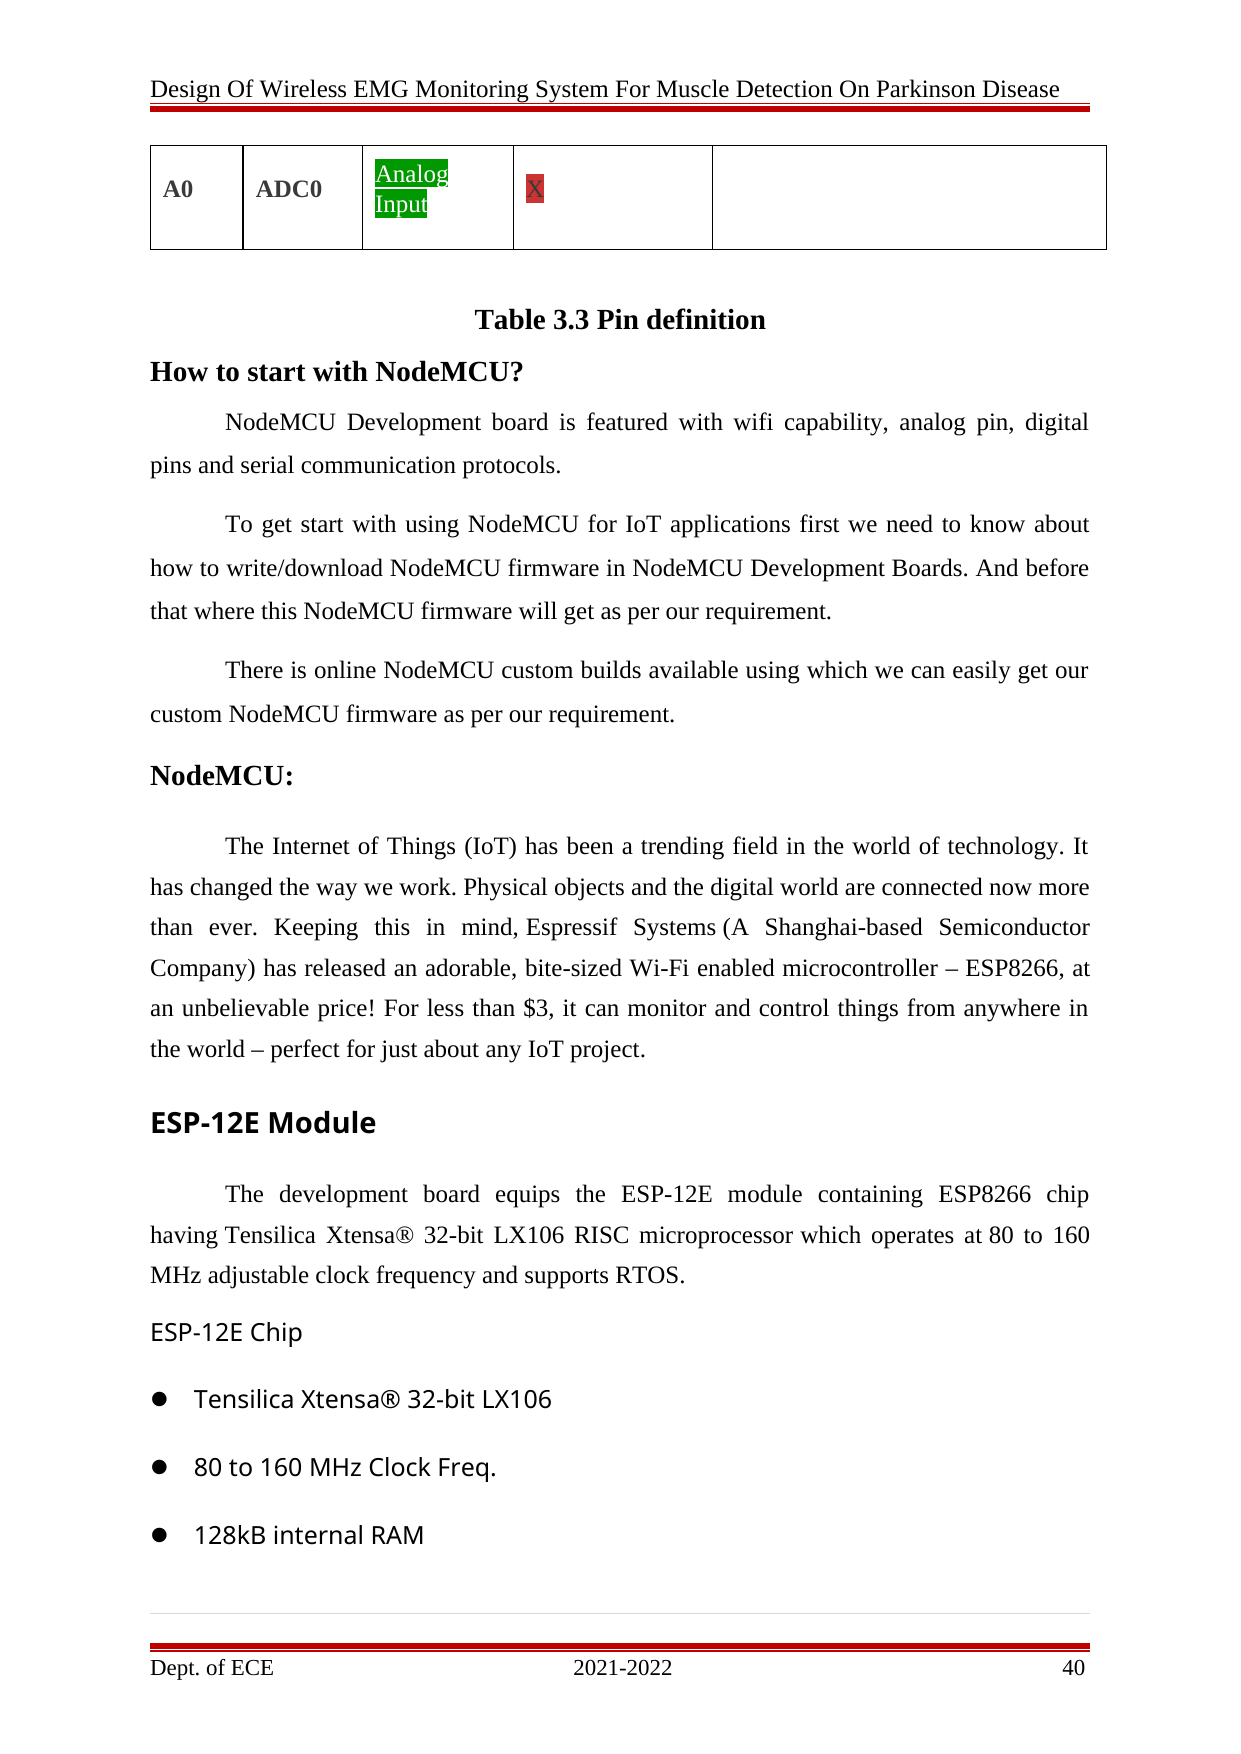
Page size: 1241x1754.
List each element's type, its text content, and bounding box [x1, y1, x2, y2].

text ESP-12E Chip [150, 1314, 1090, 1348]
text There is online NodeMCU custom builds available using which we can easily get our custom NodeMCU firmware as per our requirement. [150, 656, 1090, 727]
text NodeMCU: [150, 758, 1090, 792]
text How to start with NodeMCU? [150, 354, 1090, 388]
text The Internet of Things (IoT) has been a trending field in the world of technology. It has changed the way we work. Physical objects and the digital world are connected now more than ever. Keeping this in mind, Espressif Systems (A Shanghai-based Semiconductor Company) has released an adorable, bite-sized Wi-Fi enabled microcontroller – ESP8266, at an unbelievable price! For less than $3, it can monitor and control things from anywhere in the world – perfect for just about any IoT project. [150, 819, 1090, 1063]
table_cell X [514, 146, 712, 248]
text To get start with using NodeMCU for IoT applications first we need to know about how to write/download NodeMCU firmware in NodeMCU Development Boards. And before that where this NodeMCU firmware will get as per our requirement. [150, 509, 1090, 624]
text Table 3.3 Pin definition [150, 302, 1090, 336]
table_cell Analog Input [363, 146, 513, 248]
table_cell ADC0 [244, 146, 362, 248]
subtitle ESP-12E Module [150, 1103, 1090, 1142]
list 128kB internal RAM [150, 1517, 1090, 1552]
text The development board equips the ESP-12E module containing ESP8266 chip having Tensilica Xtensa® 32-bit LX106 RISC microprocessor which operates at 80 to 160 MHz adjustable clock frequency and supports RTOS. [150, 1167, 1090, 1289]
text NodeMCU Development board is featured with wifi capability, analog pin, digital pins and serial communication protocols. [150, 407, 1090, 478]
table_cell A0 [151, 146, 242, 248]
table_cell [713, 146, 1106, 248]
list Tensilica Xtensa® 32-bit LX106 [150, 1382, 1090, 1416]
list 80 to 160 MHz Clock Freq. [150, 1450, 1090, 1484]
